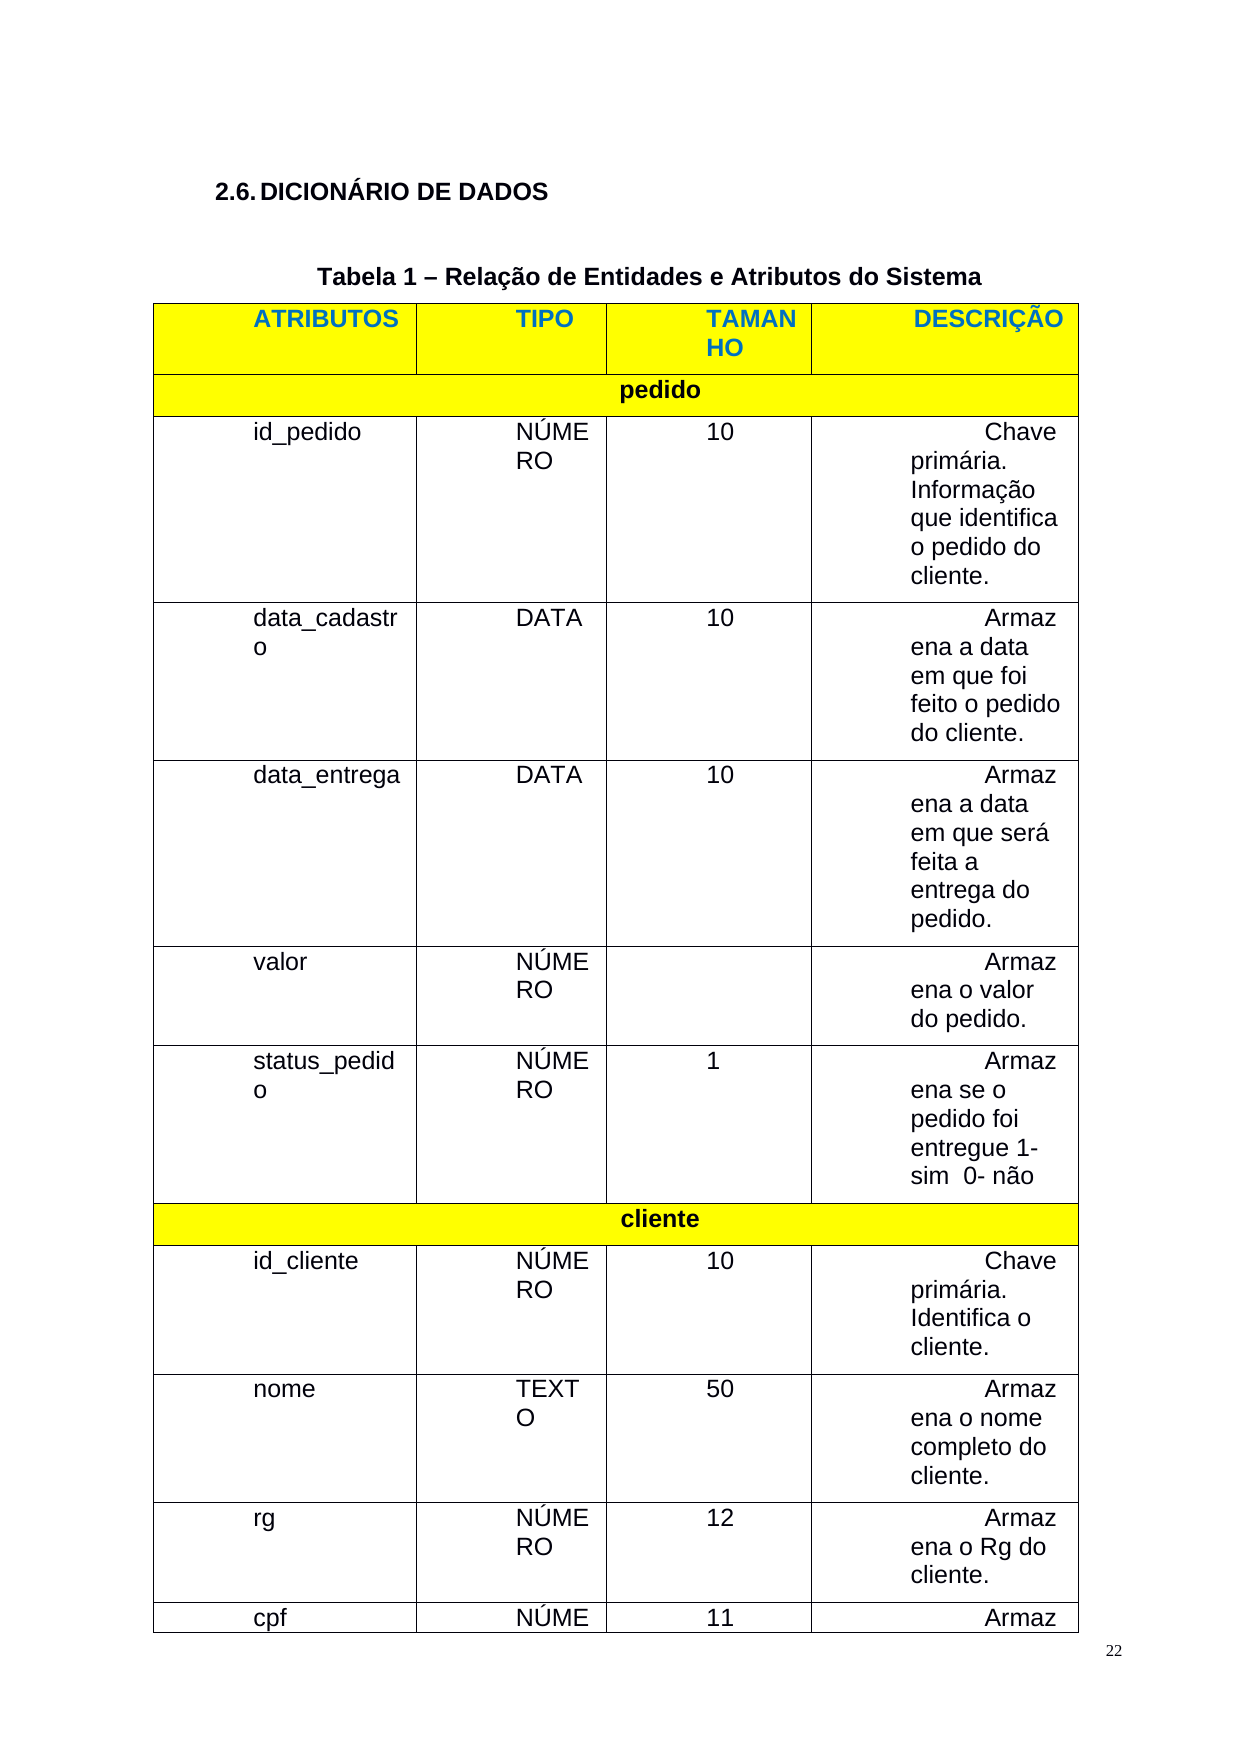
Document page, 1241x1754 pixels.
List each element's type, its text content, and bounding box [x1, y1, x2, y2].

table_cell Armazena a data em que será feita a entrega do pedido. [812, 761, 1078, 946]
table_cell Armazena o Rg do cliente. [812, 1503, 1078, 1602]
table_cell 10 [607, 603, 811, 759]
table_cell data_cadastro [154, 603, 416, 759]
table_cell cpf [154, 1603, 416, 1632]
table_cell Armazena se o pedido foi entregue 1- sim 0- não [812, 1046, 1078, 1203]
table_cell NÚMERO [417, 1503, 606, 1602]
table_header ATRIBUTOS [154, 304, 416, 374]
table_cell Armazena o valor do pedido. [812, 947, 1078, 1045]
table_cell valor [154, 947, 416, 1045]
table_header TIPO [417, 304, 606, 374]
table_cell 10 [607, 1246, 811, 1373]
table_cell status_pedido [154, 1046, 416, 1203]
table_cell id_cliente [154, 1246, 416, 1373]
table_header DESCRIÇÃO [812, 304, 1078, 374]
table_cell rg [154, 1503, 416, 1602]
table_cell NÚMERO [417, 417, 606, 602]
table_cell Armazena o Cpf do cliente. [812, 1603, 1078, 1632]
table_cell NÚMERO [417, 947, 606, 1045]
table_cell 10 [607, 761, 811, 946]
table_cell TEXTO [417, 1375, 606, 1502]
table_cell Chave primária. Informação que identifica o pedido do cliente. [812, 417, 1078, 602]
table_header TAMANHO [607, 304, 811, 374]
table_cell 12 [607, 1503, 811, 1602]
table_cell 1 [607, 1046, 811, 1203]
table_cell Chave primária. Identifica o cliente. [812, 1246, 1078, 1373]
table_cell cliente [154, 1204, 1078, 1245]
table_cell 50 [607, 1375, 811, 1502]
table_cell pedido [154, 375, 1078, 416]
table_cell NÚMERO [417, 1046, 606, 1203]
table_cell data_entrega [154, 761, 416, 946]
table_cell DATA [417, 761, 606, 946]
table_cell [607, 947, 811, 1045]
table_cell DATA [417, 603, 606, 759]
table_cell Armazena o nome completo do cliente. [812, 1375, 1078, 1502]
table_cell nome [154, 1375, 416, 1502]
table_cell NÚMERO [417, 1603, 606, 1632]
table_cell 10 [607, 417, 811, 602]
table_cell id_pedido [154, 417, 416, 602]
table_cell Armazena a data em que foi feito o pedido do cliente. [812, 603, 1078, 759]
text Tabela 1 – Relação de Entidades e Atributos do Sistema [177, 262, 1122, 290]
table_cell 11 [607, 1603, 811, 1632]
list DICIONÁRIO DE DADOS [215, 177, 1122, 206]
table_cell NÚMERO [417, 1246, 606, 1373]
